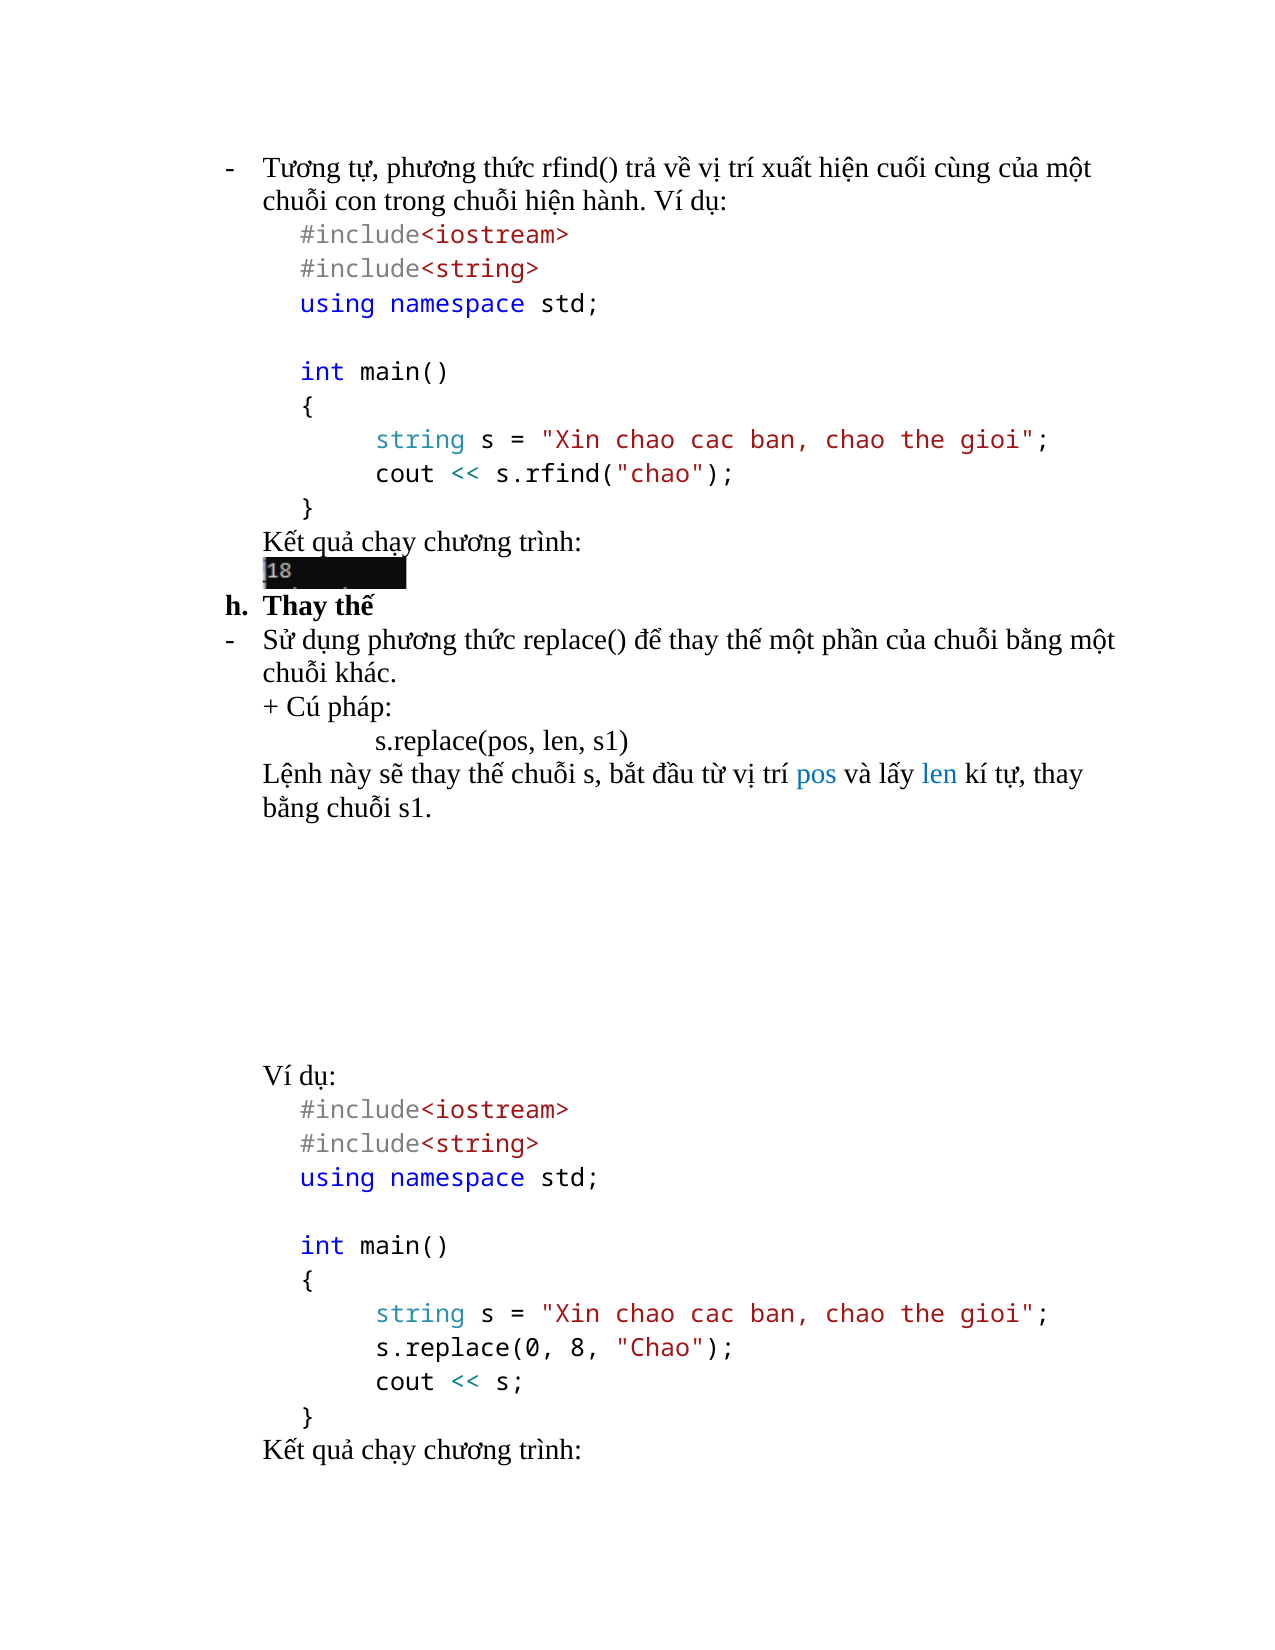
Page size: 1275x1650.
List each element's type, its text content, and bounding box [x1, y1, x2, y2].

text using namespace std; [300, 285, 1125, 319]
picture [262, 557, 407, 589]
text { [300, 1262, 1125, 1296]
text #include<string> [300, 1126, 1125, 1160]
text #include<iostream> [300, 1092, 1125, 1126]
text int main() [300, 353, 1125, 387]
text int main() [300, 1228, 1125, 1262]
text string s = "Xin chao cac ban, chao the gioi"; [300, 1296, 1125, 1330]
list Lệnh này sẽ thay thế chuỗi s, bắt đầu từ vị trí pos và lấy len kí tự, thay bằng chuỗi s1. [262, 756, 1125, 823]
list s.replace(pos, len, s1) [262, 723, 1125, 756]
list Ví dụ: [262, 1058, 1125, 1092]
text } [300, 489, 1125, 524]
text cout << s.rfind("chao"); [300, 456, 1125, 489]
text using namespace std; [300, 1160, 1125, 1194]
list Sử dụng phương thức replace() để thay thế một phần của chuỗi bằng một chuỗi khác. [225, 622, 1125, 689]
list + Cú pháp: [262, 689, 1125, 723]
text #include<iostream> [300, 217, 1125, 251]
list Kết quả chạy chương trình: [262, 1432, 1125, 1466]
text s.replace(0, 8, "Chao"); [300, 1330, 1125, 1364]
text string s = "Xin chao cac ban, chao the gioi"; [300, 421, 1125, 456]
list Thay thế [225, 588, 1125, 622]
list Tương tự, phương thức rfind() trả về vị trí xuất hiện cuối cùng của một chuỗi con trong chuỗi hiện hành. Ví dụ: [225, 150, 1125, 217]
text } [300, 1398, 1125, 1432]
list Kết quả chạy chương trình: [262, 524, 1125, 557]
text cout << s; [300, 1364, 1125, 1398]
text #include<string> [300, 251, 1125, 285]
text { [300, 387, 1125, 421]
